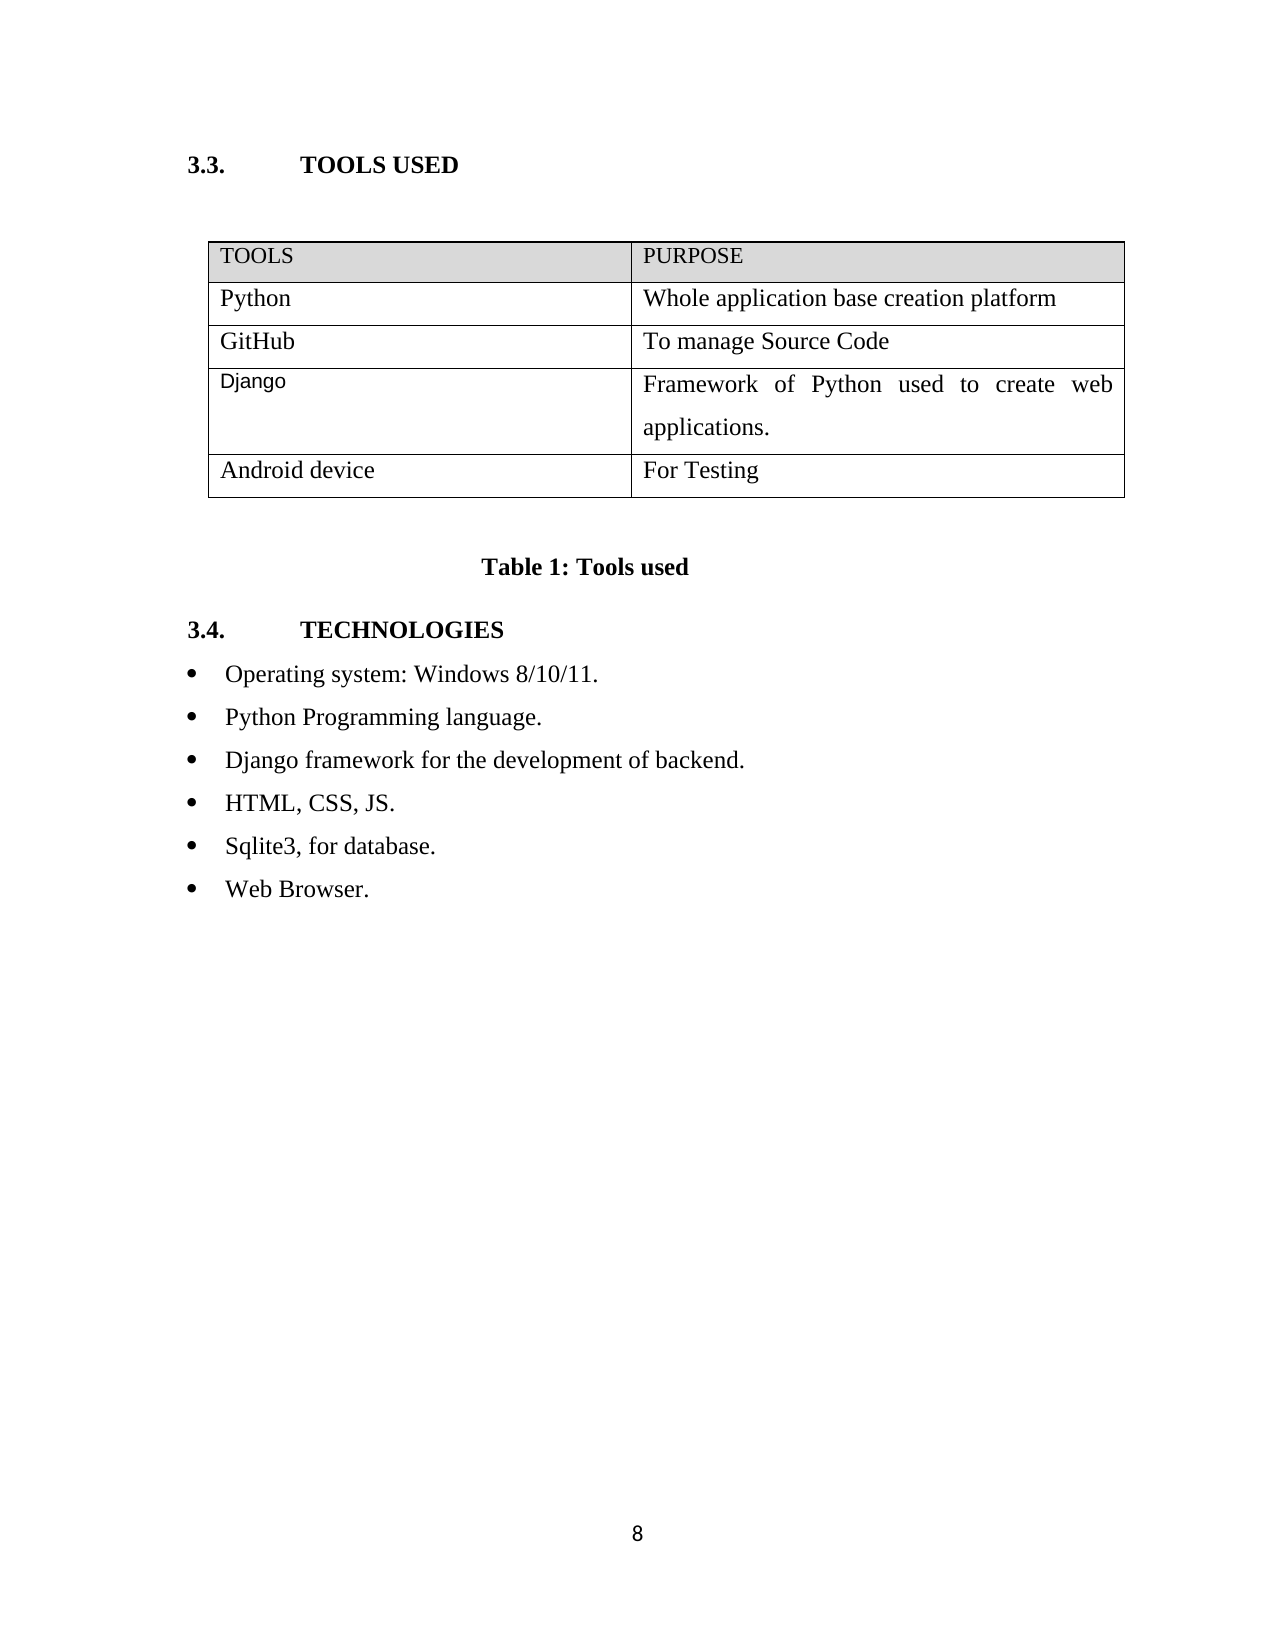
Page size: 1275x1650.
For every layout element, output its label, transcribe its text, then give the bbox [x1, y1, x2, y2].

text Table 1: Tools used [150, 552, 1125, 580]
table_cell Whole application base creation platform [632, 283, 1124, 325]
table_header PURPOSE [632, 243, 1124, 282]
table_cell Python [209, 283, 631, 325]
table_cell GitHub [209, 326, 631, 368]
list Django framework for the development of backend. [187, 745, 1125, 774]
subtitle TECHNOLOGIES [187, 616, 1125, 644]
table_cell For Testing [632, 455, 1124, 497]
table_cell Android device [209, 455, 631, 497]
table_header TOOLS [209, 243, 631, 282]
list Operating system: Windows 8/10/11. [187, 659, 1125, 687]
list Python Programming language. [187, 702, 1125, 731]
table_cell To manage Source Code [632, 326, 1124, 368]
list HTML, CSS, JS. [187, 788, 1125, 817]
subtitle TOOLS USED [187, 150, 1125, 179]
table_cell Framework of Python used to create web applications. [632, 369, 1124, 454]
list Sqlite3, for database. [187, 831, 1125, 860]
list Web Browser. [187, 874, 1125, 903]
table_cell Django [209, 369, 631, 454]
